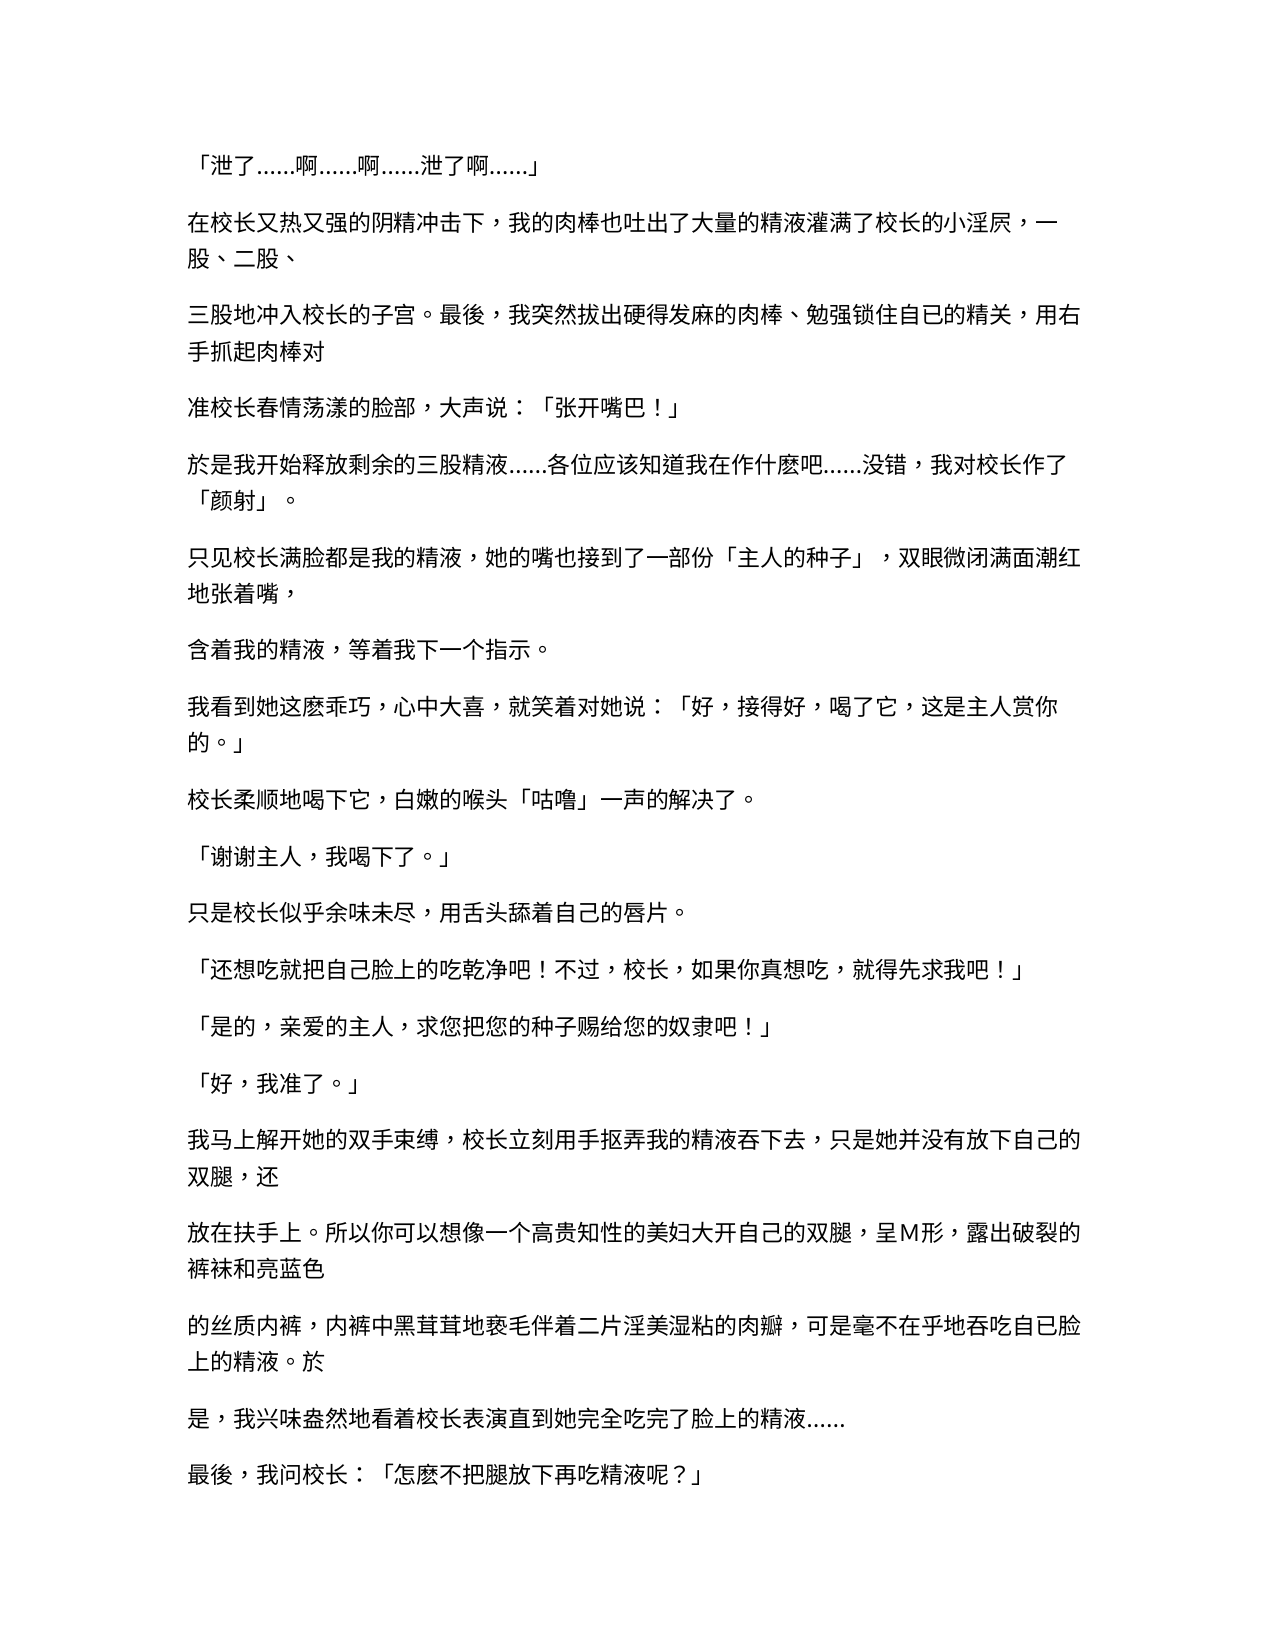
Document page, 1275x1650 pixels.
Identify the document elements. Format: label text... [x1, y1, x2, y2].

text 的丝质内裤，内裤中黑茸茸地亵毛伴着二片淫美湿粘的肉瓣，可是毫不在乎地吞吃自已脸上的精液。於 [187, 1310, 1087, 1377]
text 只是校长似乎余味未尽，用舌头舔着自己的唇片。 [187, 897, 1087, 929]
text 准校长春情荡漾的脸部，大声说：「张开嘴巴！」 [187, 392, 1087, 423]
text 「谢谢主人，我喝下了。」 [187, 841, 1087, 872]
text 只见校长满脸都是我的精液，她的嘴也接到了一部份「主人的种子」，双眼微闭满面潮红地张着嘴， [187, 542, 1087, 609]
text 是，我兴味盎然地看着校长表演直到她完全吃完了脸上的精液…… [187, 1403, 1087, 1434]
text 「是的，亲爱的主人，求您把您的种子赐给您的奴隶吧！」 [187, 1011, 1087, 1042]
text 最後，我问校长：「怎麽不把腿放下再吃精液呢？」 [187, 1459, 1087, 1491]
text 「还想吃就把自己脸上的吃乾净吧！不过，校长，如果你真想吃，就得先求我吧！」 [187, 954, 1087, 985]
text 在校长又热又强的阴精冲击下，我的肉棒也吐出了大量的精液灌满了校长的小淫屄，一股、二股、 [187, 207, 1087, 274]
text 放在扶手上。所以你可以想像一个高贵知性的美妇大开自己的双腿，呈Ｍ形，露出破裂的裤袜和亮蓝色 [187, 1217, 1087, 1284]
text 「泄了……啊……啊……泄了啊……」 [187, 150, 1087, 181]
text 含着我的精液，等着我下一个指示。 [187, 634, 1087, 666]
text 校长柔顺地喝下它，白嫩的喉头「咕噜」一声的解决了。 [187, 784, 1087, 815]
text 於是我开始释放剩余的三股精液……各位应该知道我在作什麽吧……没错，我对校长作了「颜射」。 [187, 449, 1087, 516]
text 「好，我准了。」 [187, 1068, 1087, 1099]
text 我看到她这麽乖巧，心中大喜，就笑着对她说：「好，接得好，喝了它，这是主人赏你的。」 [187, 691, 1087, 758]
text 三股地冲入校长的子宫。最後，我突然拔出硬得发麻的肉棒、勉强锁住自已的精关，用右手抓起肉棒对 [187, 299, 1087, 367]
text 我马上解开她的双手束缚，校长立刻用手抠弄我的精液吞下去，只是她并没有放下自己的双腿，还 [187, 1124, 1087, 1192]
